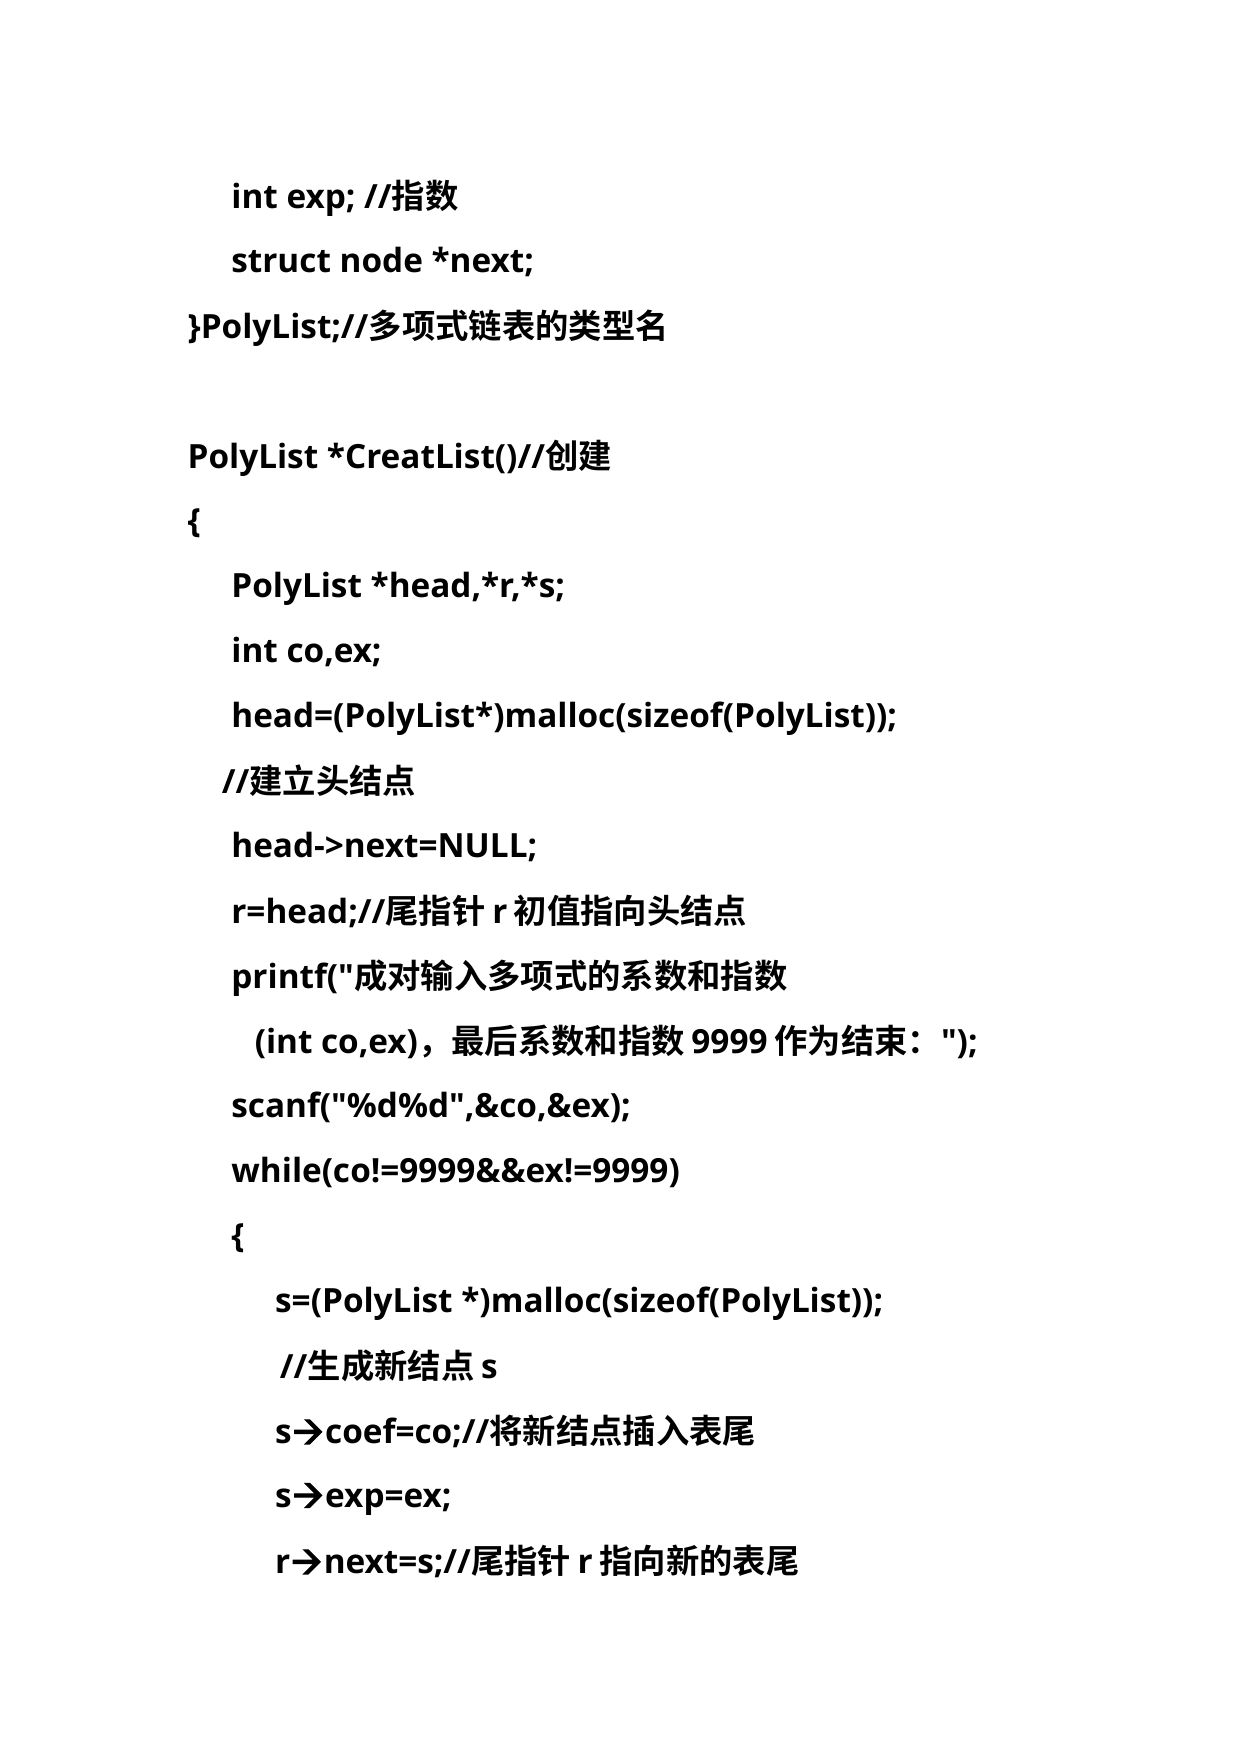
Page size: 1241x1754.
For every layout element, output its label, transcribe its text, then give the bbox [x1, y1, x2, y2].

text struct node *next; [187, 227, 1053, 292]
text s=(PolyList *)malloc(sizeof(PolyList)); [187, 1267, 1053, 1332]
text //建立头结点 [187, 747, 1053, 812]
text rnext=s;//尾指针r指向新的表尾 [187, 1527, 1053, 1592]
text PolyList *head,*r,*s; [187, 552, 1053, 617]
text int exp; //指数 [187, 162, 1053, 227]
text r=head;//尾指针r初值指向头结点 [187, 877, 1053, 942]
text head->next=NULL; [187, 812, 1053, 877]
text head=(PolyList*)malloc(sizeof(PolyList)); [187, 682, 1053, 747]
text sexp=ex; [187, 1462, 1053, 1527]
text { [187, 1202, 1053, 1267]
text scoef=co;//将新结点插入表尾 [187, 1397, 1053, 1462]
text }PolyList;//多项式链表的类型名 [187, 292, 1053, 357]
text printf("成对输入多项式的系数和指数 [187, 942, 1053, 1007]
text //生成新结点s [187, 1332, 1053, 1397]
text PolyList *CreatList()//创建 [187, 422, 1053, 487]
text { [187, 487, 1053, 552]
text scanf("%d%d",&co,&ex); [187, 1072, 1053, 1137]
text int co,ex; [187, 617, 1053, 682]
text (int co,ex)，最后系数和指数9999作为结束："); [187, 1007, 1053, 1072]
text while(co!=9999&&ex!=9999) [187, 1137, 1053, 1202]
